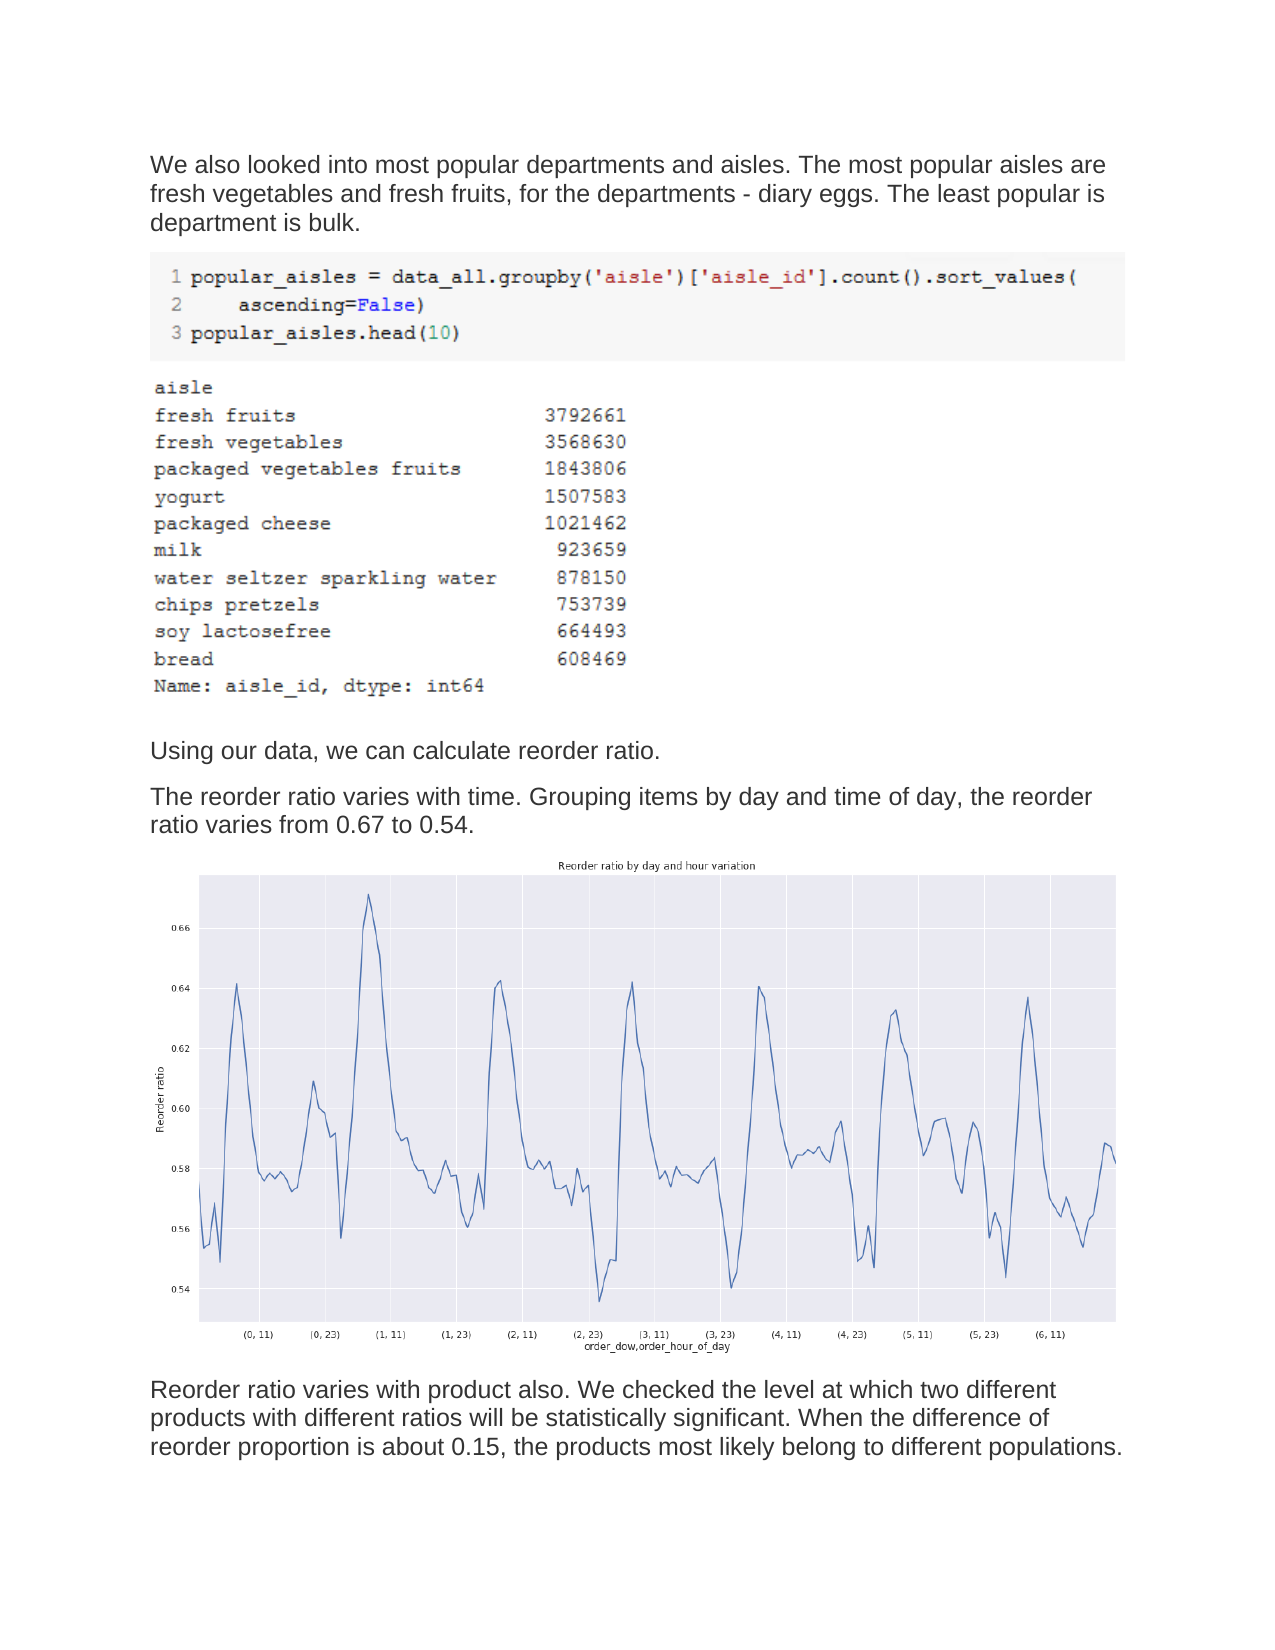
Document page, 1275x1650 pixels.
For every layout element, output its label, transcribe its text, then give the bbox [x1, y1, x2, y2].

text We also looked into most popular departments and aisles. The most popular aisles are fresh vegetables and fresh fruits, for the departments - diary eggs. The least popular is department is bulk. [150, 150, 1125, 236]
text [150, 1374, 1125, 1461]
picture [150, 252, 1125, 720]
text Using our data, we can calculate reorder ratio. [150, 736, 1125, 765]
picture [150, 855, 1125, 1358]
text The reorder ratio varies with time. Grouping items by day and time of day, the reorder ratio varies from 0.67 to 0.54. [150, 782, 1125, 839]
